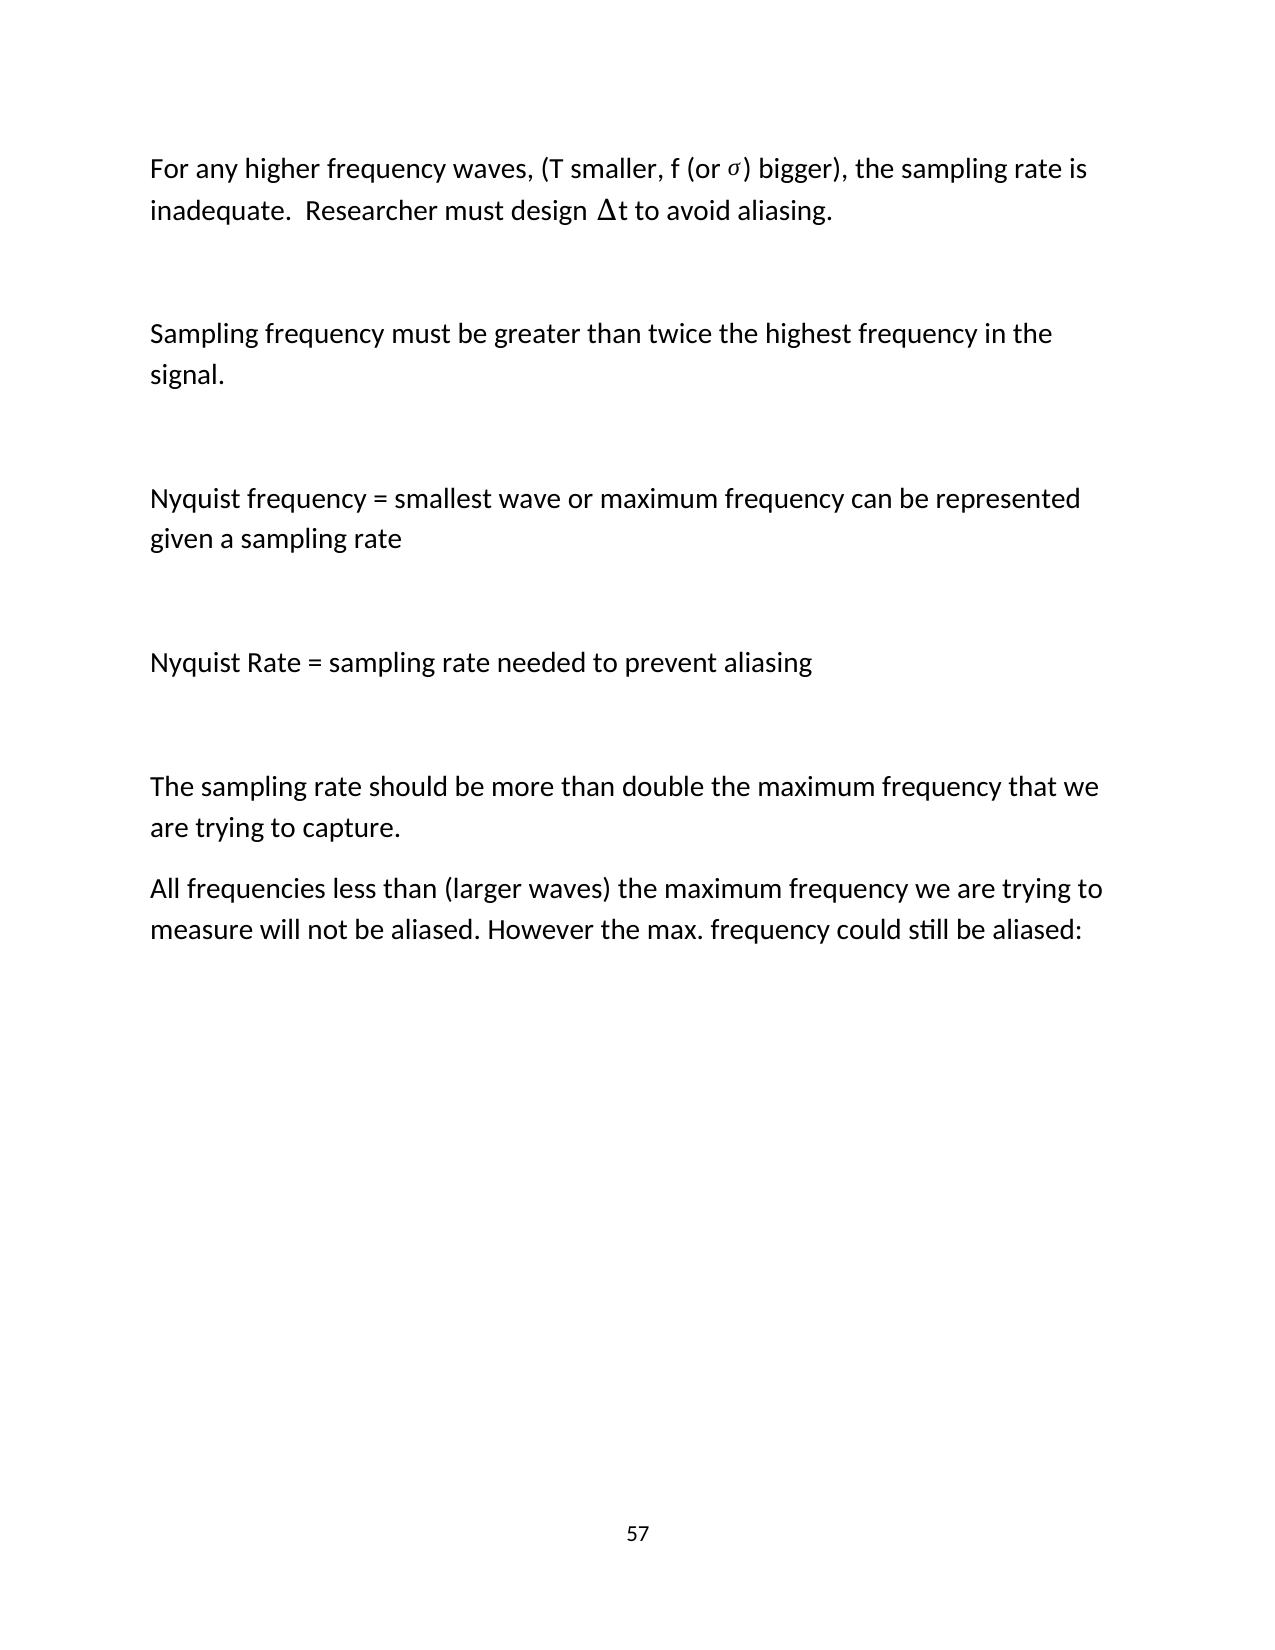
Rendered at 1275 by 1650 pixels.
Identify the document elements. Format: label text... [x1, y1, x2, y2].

text Nyquist Rate = sampling rate needed to prevent aliasing [150, 644, 1125, 680]
text Nyquist frequency = smallest wave or maximum frequency can be represented given a sampling rate [150, 480, 1125, 556]
text Sampling frequency must be greater than twice the highest frequency in the signal. [150, 315, 1125, 392]
text All frequencies less than (larger waves) the maximum frequency we are trying to measure will not be aliased. However the max. frequency could still be aliased: [150, 870, 1125, 947]
text For any higher frequency waves, (T smaller, f (or ) bigger), the sampling rate is inadequate. Researcher must design ∆t to avoid aliasing. [150, 150, 1125, 227]
text The sampling rate should be more than double the maximum frequency that we are trying to capture. [150, 768, 1125, 844]
